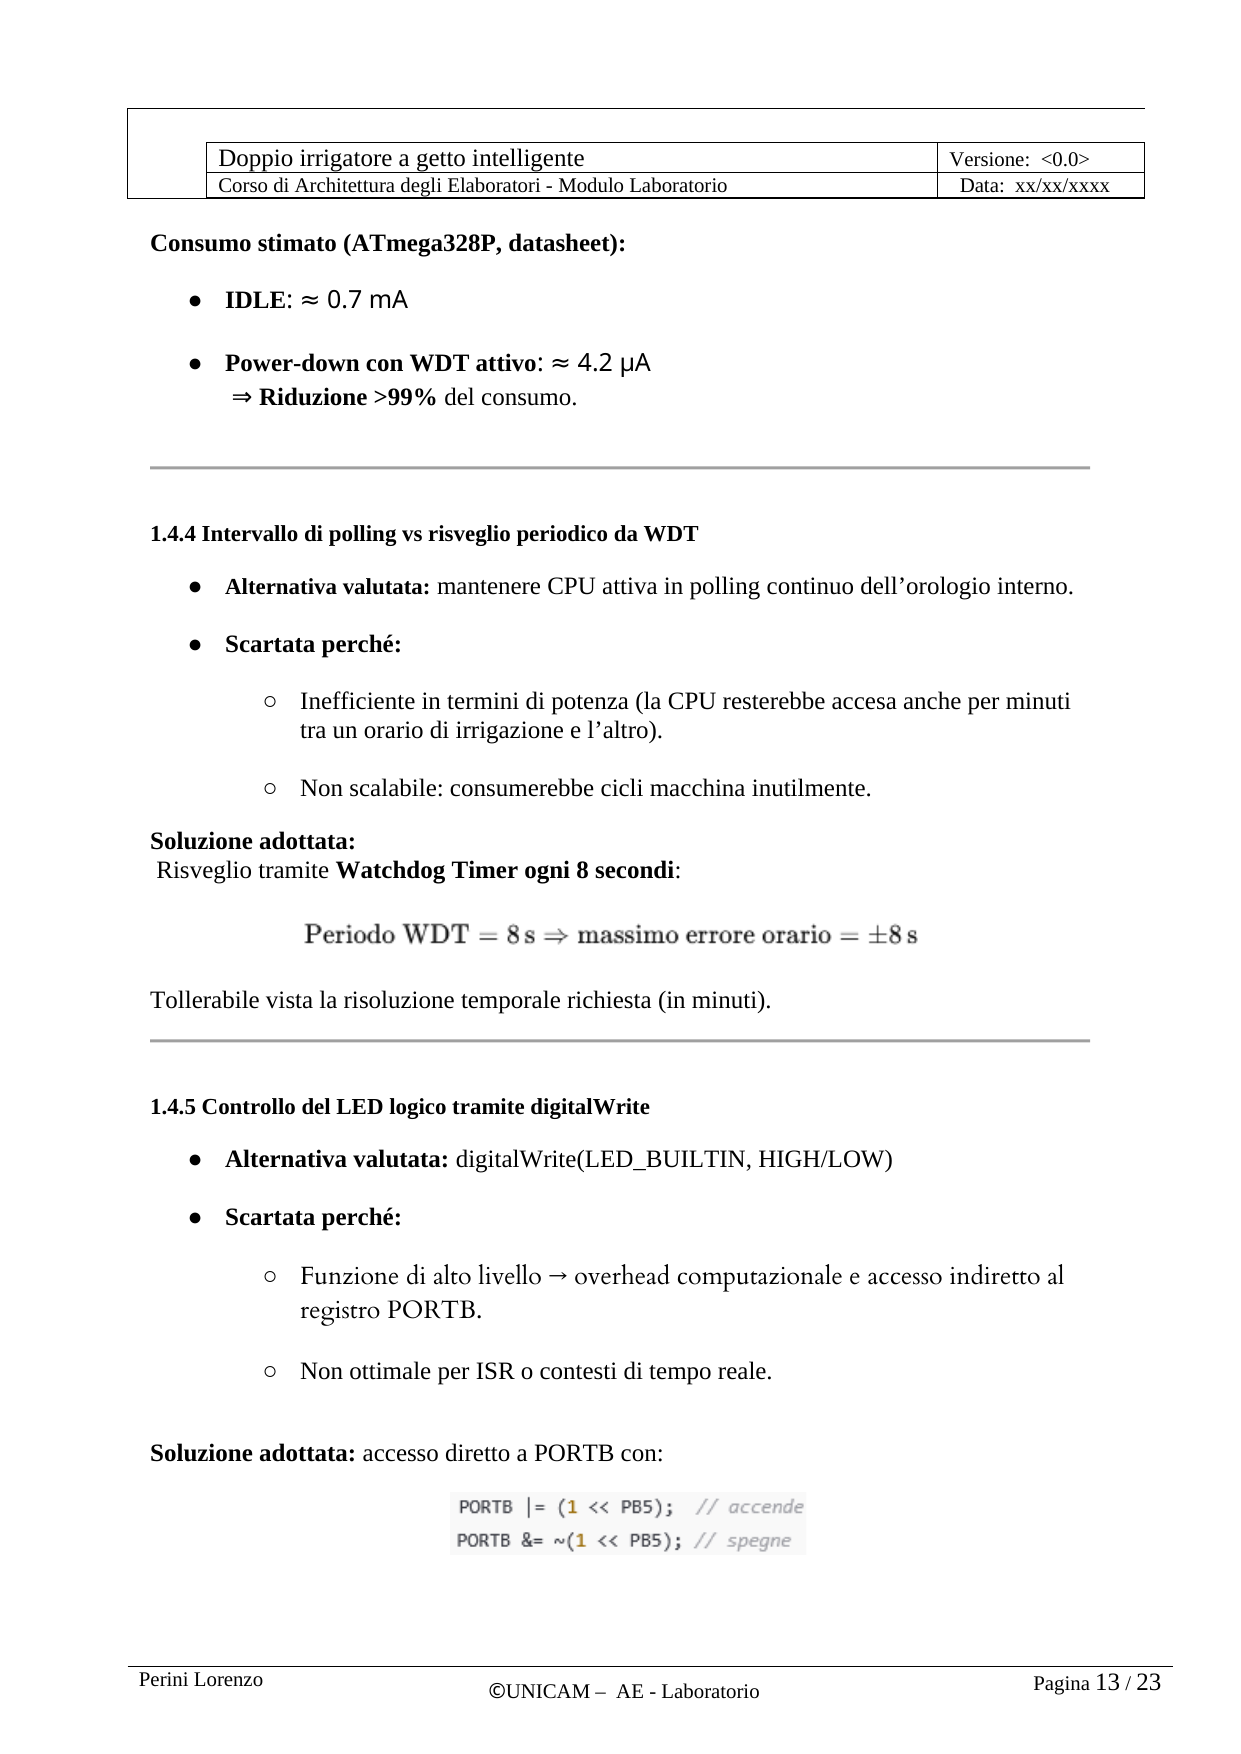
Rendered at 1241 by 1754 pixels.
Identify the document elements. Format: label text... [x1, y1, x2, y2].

text Tollerabile vista la risoluzione temporale richiesta (in minuti). [150, 986, 1090, 1014]
list Funzione di alto livello → overhead computazionale e accesso indiretto al registro PORTB. [262, 1259, 1090, 1356]
list IDLE: ≈ 0.7 mA [187, 282, 1090, 344]
list Inefficiente in termini di potenza (la CPU resterebbe accesa anche per minuti tra un orario di irrigazione e l’altro). [262, 686, 1090, 773]
picture [450, 1492, 807, 1555]
text Soluzione adottata: accesso diretto a PORTB con: [150, 1438, 1090, 1467]
list Alternativa valutata: mantenere CPU attiva in polling continuo dell’orologio interno. [187, 571, 1090, 629]
list Power-down con WDT attivo: ≈ 4.2 µA ⇒ Riduzione >99% del consumo. [187, 344, 1090, 441]
list Scartata perché: [187, 1202, 1090, 1259]
list Non scalabile: consumerebbe cicli macchina inutilmente. [262, 773, 1090, 801]
list Non ottimale per ISR o contesti di tempo reale. [262, 1356, 1090, 1413]
subtitle 1.4.5 Controllo del LED logico tramite digitalWrite [150, 1093, 1090, 1119]
list Scartata perché: [187, 629, 1090, 686]
picture [300, 908, 921, 961]
subtitle 1.4.4 Intervallo di polling vs risveglio periodico da WDT [150, 520, 1090, 546]
text Consumo stimato (ATmega328P, datasheet): [150, 228, 1090, 257]
text Soluzione adottata: Risveglio tramite Watchdog Timer ogni 8 secondi: [150, 826, 1090, 884]
list Alternativa valutata: digitalWrite(LED_BUILTIN, HIGH/LOW) [187, 1144, 1090, 1202]
